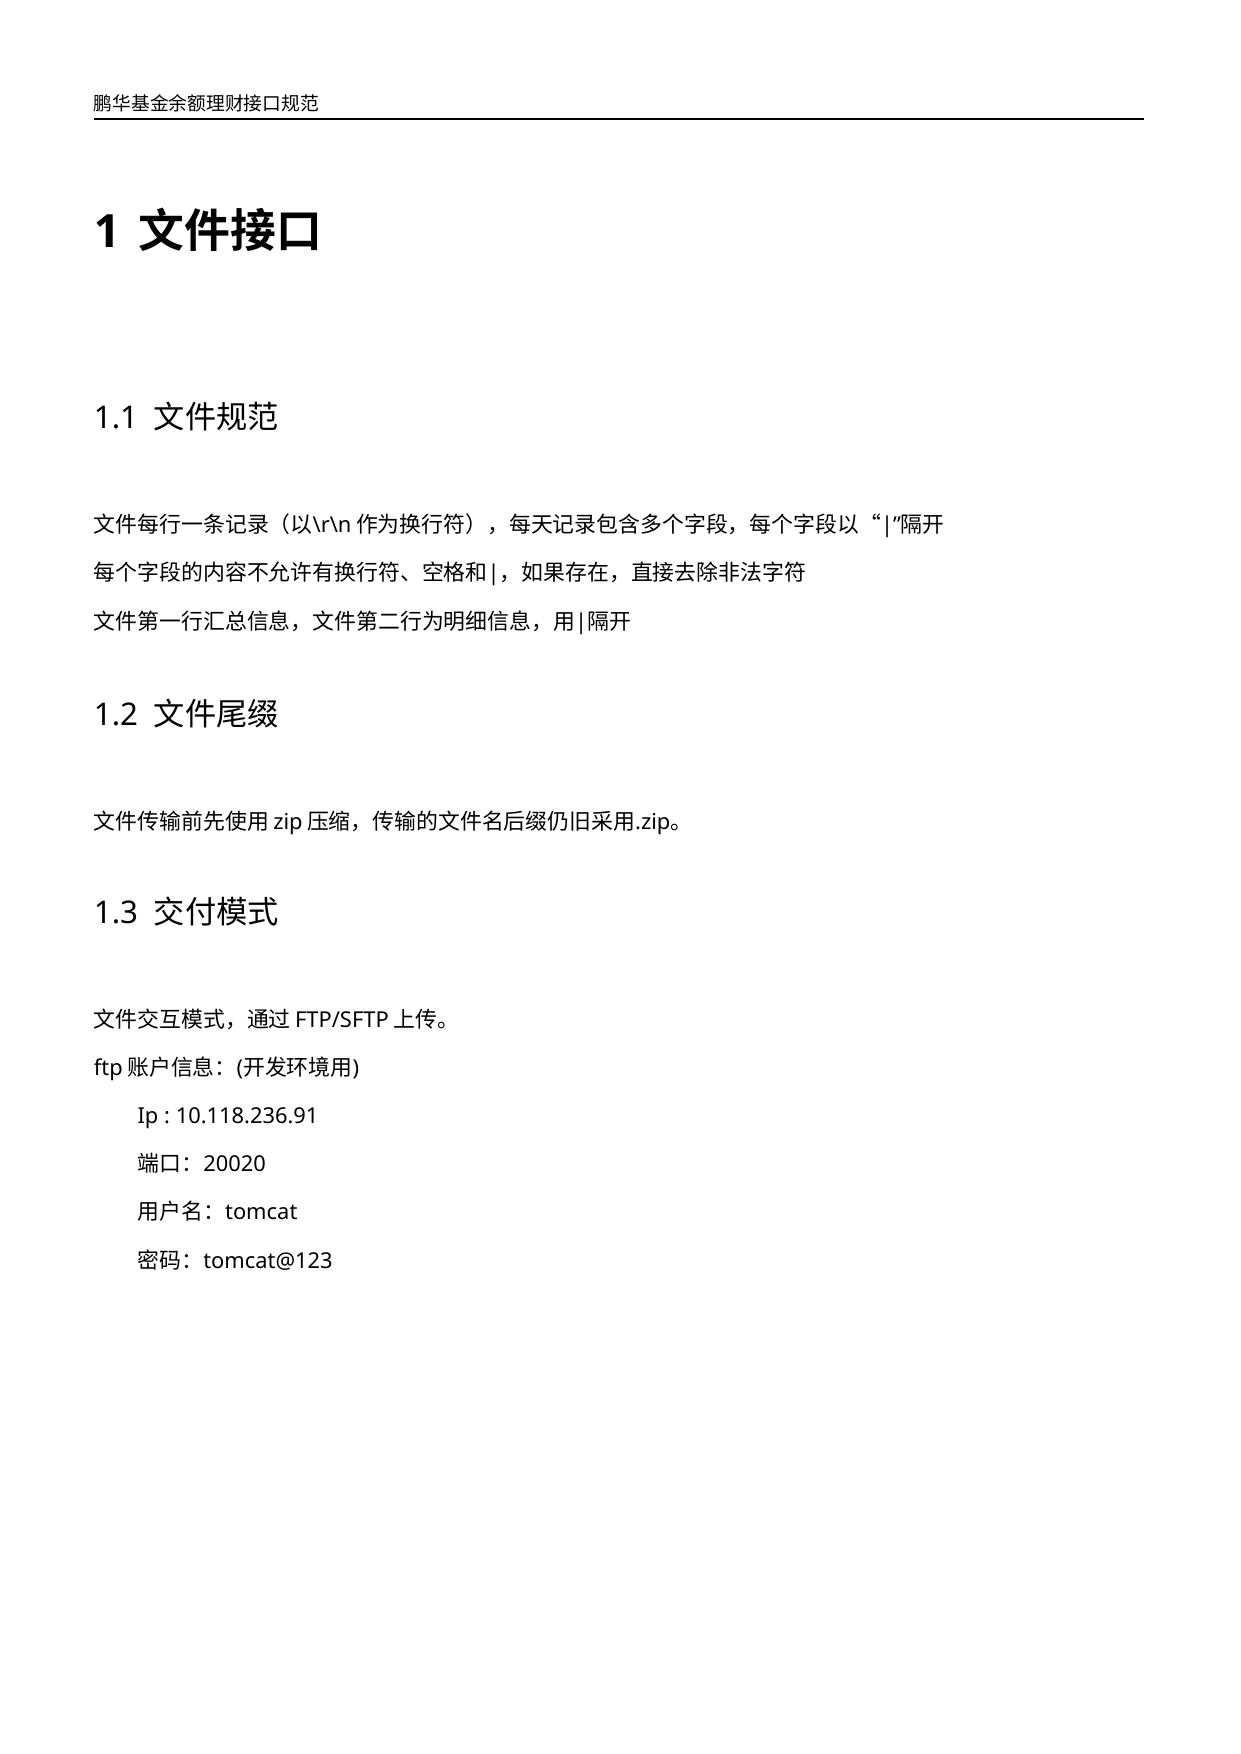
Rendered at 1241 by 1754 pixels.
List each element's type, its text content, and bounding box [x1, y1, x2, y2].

subtitle 文件规范 [94, 384, 1144, 449]
text 文件传输前先使用zip压缩，传输的文件名后缀仍旧采用.zip。 [94, 803, 1144, 836]
text 密码：tomcat@123 [94, 1242, 1144, 1275]
text ftp账户信息：(开发环境用) [94, 1050, 1144, 1082]
text 文件交互模式，通过FTP/SFTP上传。 [94, 1002, 1144, 1034]
text 每个字段的内容不允许有换行符、空格和|，如果存在，直接去除非法字符 [94, 555, 1144, 588]
subtitle 交付模式 [94, 879, 1144, 944]
text Ip : 10.118.236.91 [94, 1098, 1144, 1131]
text 文件第一行汇总信息，文件第二行为明细信息，用|隔开 [94, 603, 1144, 636]
text 端口：20020 [94, 1146, 1144, 1178]
subtitle 文件接口 [94, 197, 1144, 262]
text 文件每行一条记录（以\r\n作为换行符），每天记录包含多个字段，每个字段以“|”隔开 [94, 507, 1144, 539]
subtitle 文件尾缀 [94, 679, 1144, 744]
text 用户名：tomcat [94, 1194, 1144, 1227]
